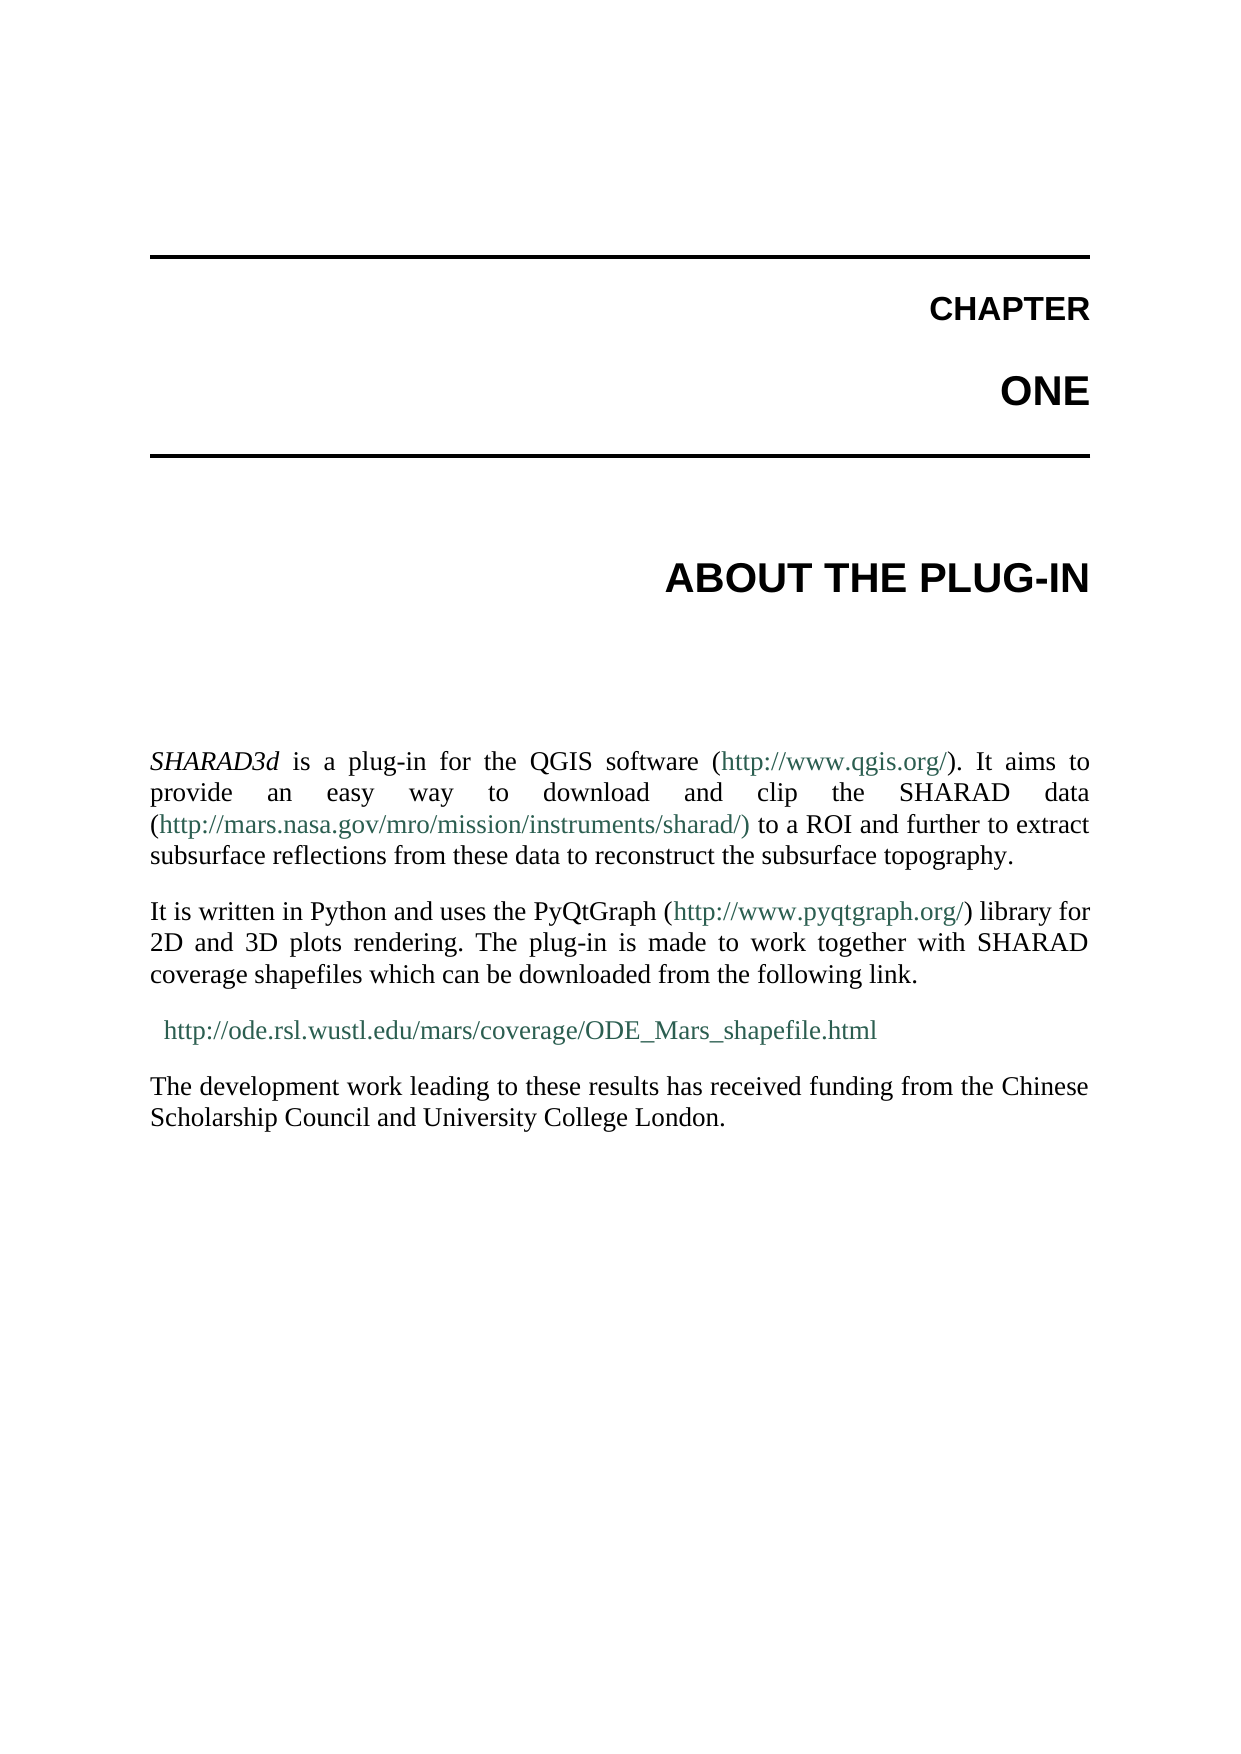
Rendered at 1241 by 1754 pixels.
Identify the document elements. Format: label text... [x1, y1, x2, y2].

text The development work leading to these results has received funding from the Chinese Scholarship Council and University College London. [150, 1070, 1090, 1133]
text http://ode.rsl.wustl.edu/mars/coverage/ODE_Mars_shapefile.html [150, 1014, 1090, 1045]
text SHARAD3d is a plug-in for the QGIS software (http://www.qgis.org/). It aims to provide an easy way to download and clip the SHARAD data (http://mars.nasa.gov/mro/mission/instruments/sharad/) to a ROI and further to extract subsurface reflections from these data to reconstruct the subsurface topography. [150, 745, 1090, 870]
text ONE [150, 366, 1090, 414]
text It is written in Python and uses the PyQtGraph (http://www.pyqtgraph.org/) library for 2D and 3D plots rendering. The plug-in is made to work together with SHARAD coverage shapefiles which can be downloaded from the following link. [150, 895, 1090, 989]
text CHAPTER [150, 289, 1090, 328]
title ABOUT THE PLUG-IN [112, 553, 1090, 601]
